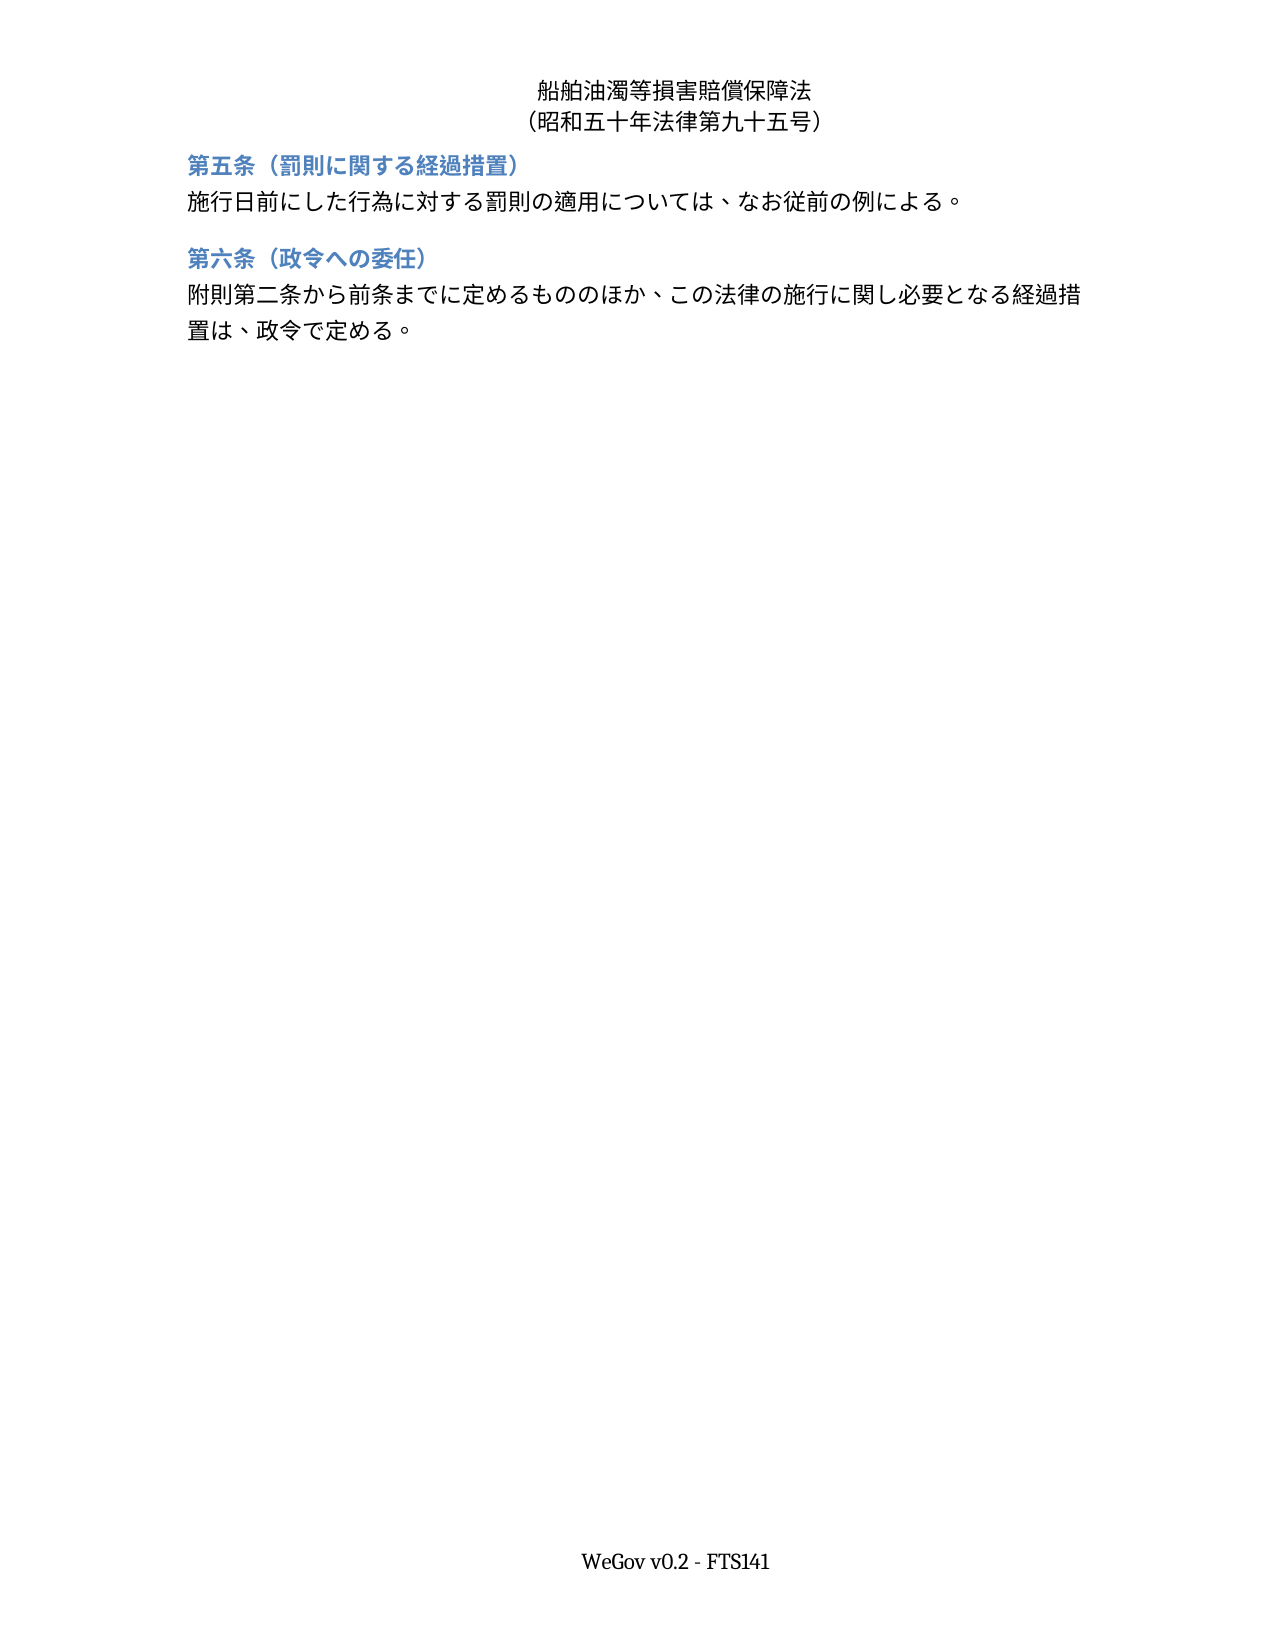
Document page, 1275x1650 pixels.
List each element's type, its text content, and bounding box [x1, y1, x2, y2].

subtitle 第六条（政令への委任） [187, 243, 1087, 274]
subtitle 第五条（罰則に関する経過措置） [187, 150, 1087, 181]
text 施行日前にした行為に対する罰則の適用については、なお従前の例による。 [187, 186, 1087, 217]
text 附則第二条から前条までに定めるもののほか、この法律の施行に関し必要となる経過措置は、政令で定める。 [187, 279, 1087, 346]
